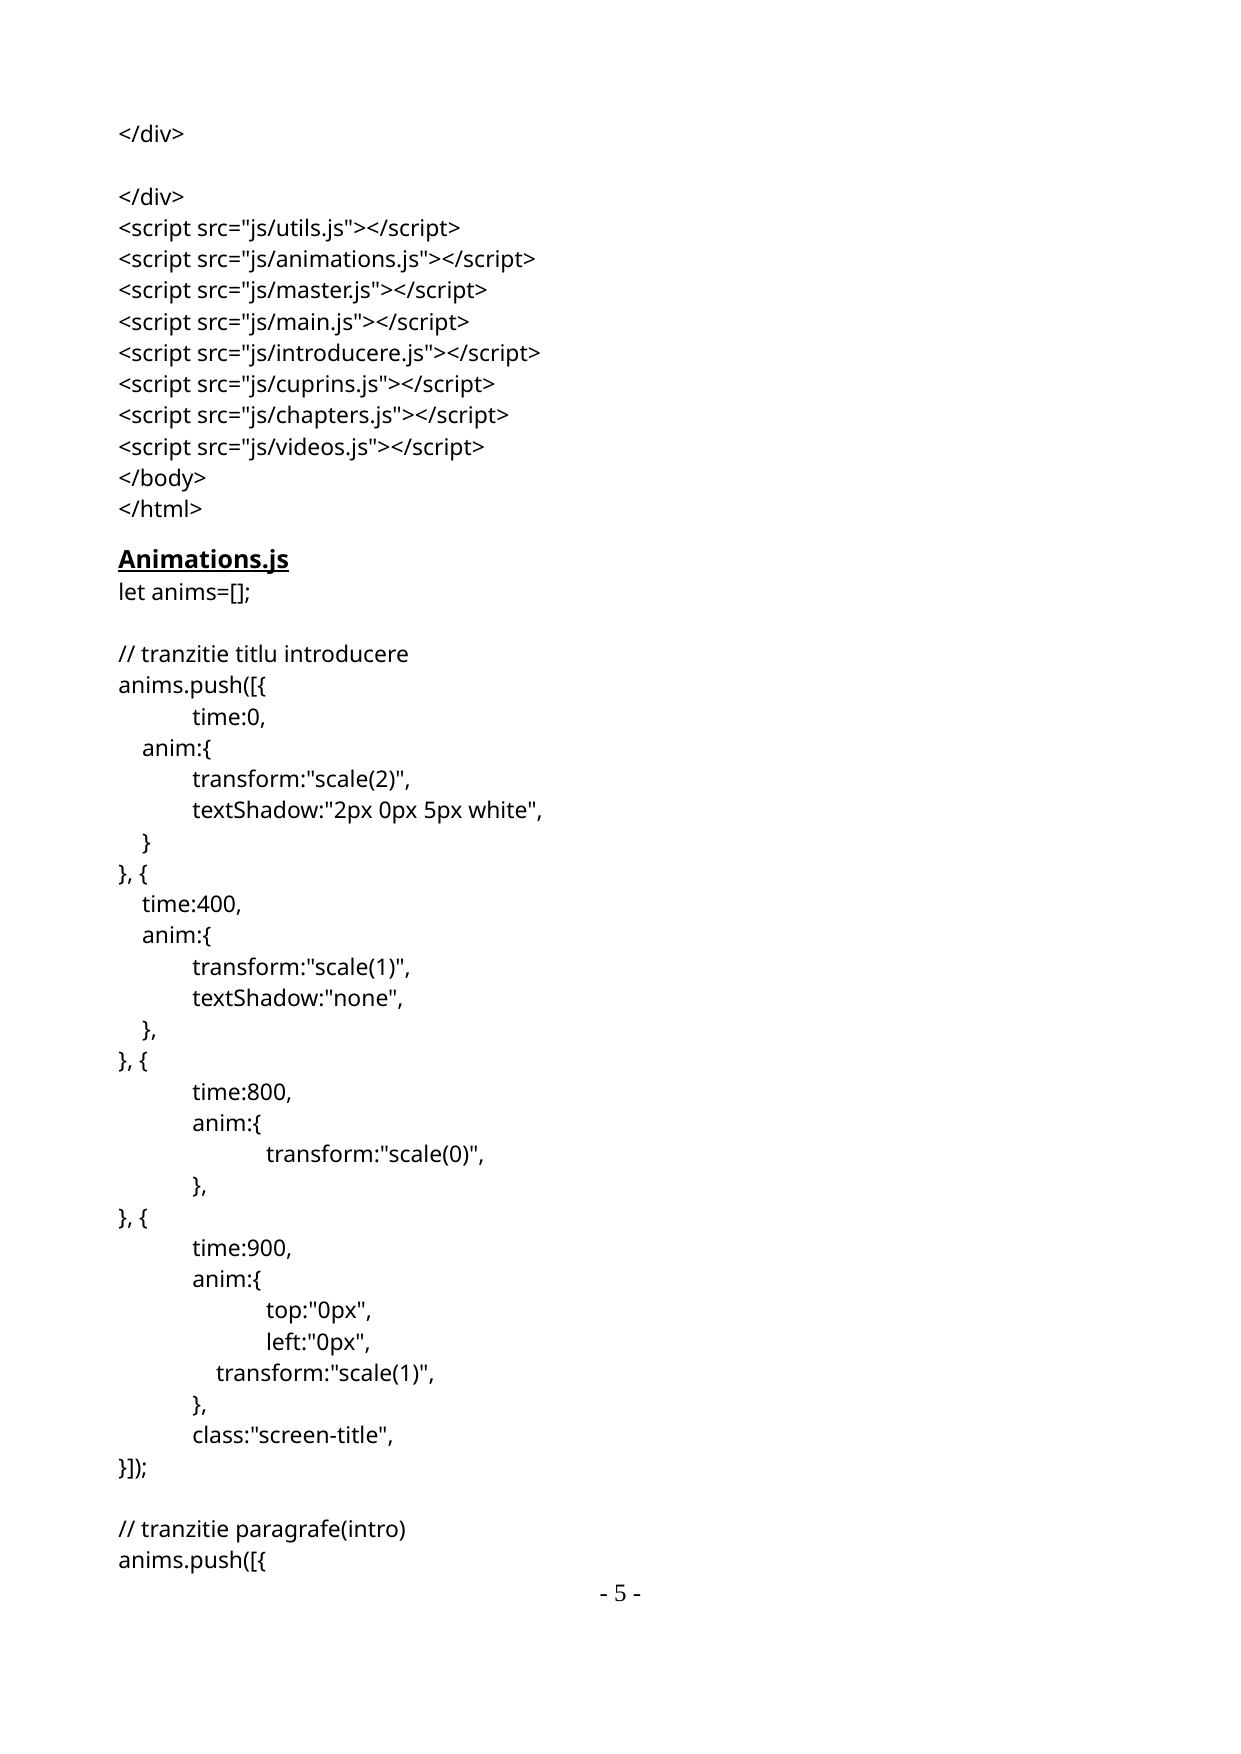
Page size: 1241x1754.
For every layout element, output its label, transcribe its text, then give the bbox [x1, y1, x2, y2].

text anim:{ [118, 919, 1122, 951]
text Animations.js [118, 541, 1122, 576]
text <script src="js/introducere.js"></script> [118, 337, 1122, 368]
text anim:{ [118, 1107, 1122, 1138]
text <script src="js/chapters.js"></script> [118, 399, 1122, 431]
text } [118, 826, 1122, 857]
text </div> [118, 118, 1122, 149]
text }, [118, 1013, 1122, 1044]
text transform:"scale(0)", [118, 1138, 1122, 1169]
text }, [118, 1169, 1122, 1201]
text let anims=[]; [118, 576, 1122, 607]
text }]); [118, 1451, 1122, 1482]
text anim:{ [118, 1263, 1122, 1294]
text <script src="js/videos.js"></script> [118, 431, 1122, 462]
text time:800, [118, 1076, 1122, 1107]
text }, { [118, 857, 1122, 888]
text <script src="js/main.js"></script> [118, 306, 1122, 337]
text time:900, [118, 1232, 1122, 1263]
text anim:{ [118, 732, 1122, 763]
text top:"0px", [118, 1294, 1122, 1326]
text }, { [118, 1201, 1122, 1232]
text anims.push([{ [118, 1544, 1122, 1576]
text textShadow:"none", [118, 982, 1122, 1013]
text transform:"scale(1)", [118, 1357, 1122, 1388]
text // tranzitie paragrafe(intro) [118, 1513, 1122, 1544]
text class:"screen-title", [118, 1419, 1122, 1451]
text </html> [118, 493, 1122, 524]
text <script src="js/utils.js"></script> [118, 212, 1122, 243]
text <script src="js/cuprins.js"></script> [118, 368, 1122, 399]
text }, [118, 1388, 1122, 1419]
text left:"0px", [118, 1326, 1122, 1357]
text </body> [118, 462, 1122, 493]
text // tranzitie titlu introducere [118, 638, 1122, 669]
text time:0, [118, 701, 1122, 732]
text transform:"scale(2)", [118, 763, 1122, 794]
text transform:"scale(1)", [118, 951, 1122, 982]
text <script src="js/master.js"></script> [118, 274, 1122, 306]
text }, { [118, 1044, 1122, 1076]
text time:400, [118, 888, 1122, 919]
text anims.push([{ [118, 669, 1122, 701]
text <script src="js/animations.js"></script> [118, 243, 1122, 274]
text textShadow:"2px 0px 5px white", [118, 794, 1122, 826]
text </div> [118, 181, 1122, 212]
